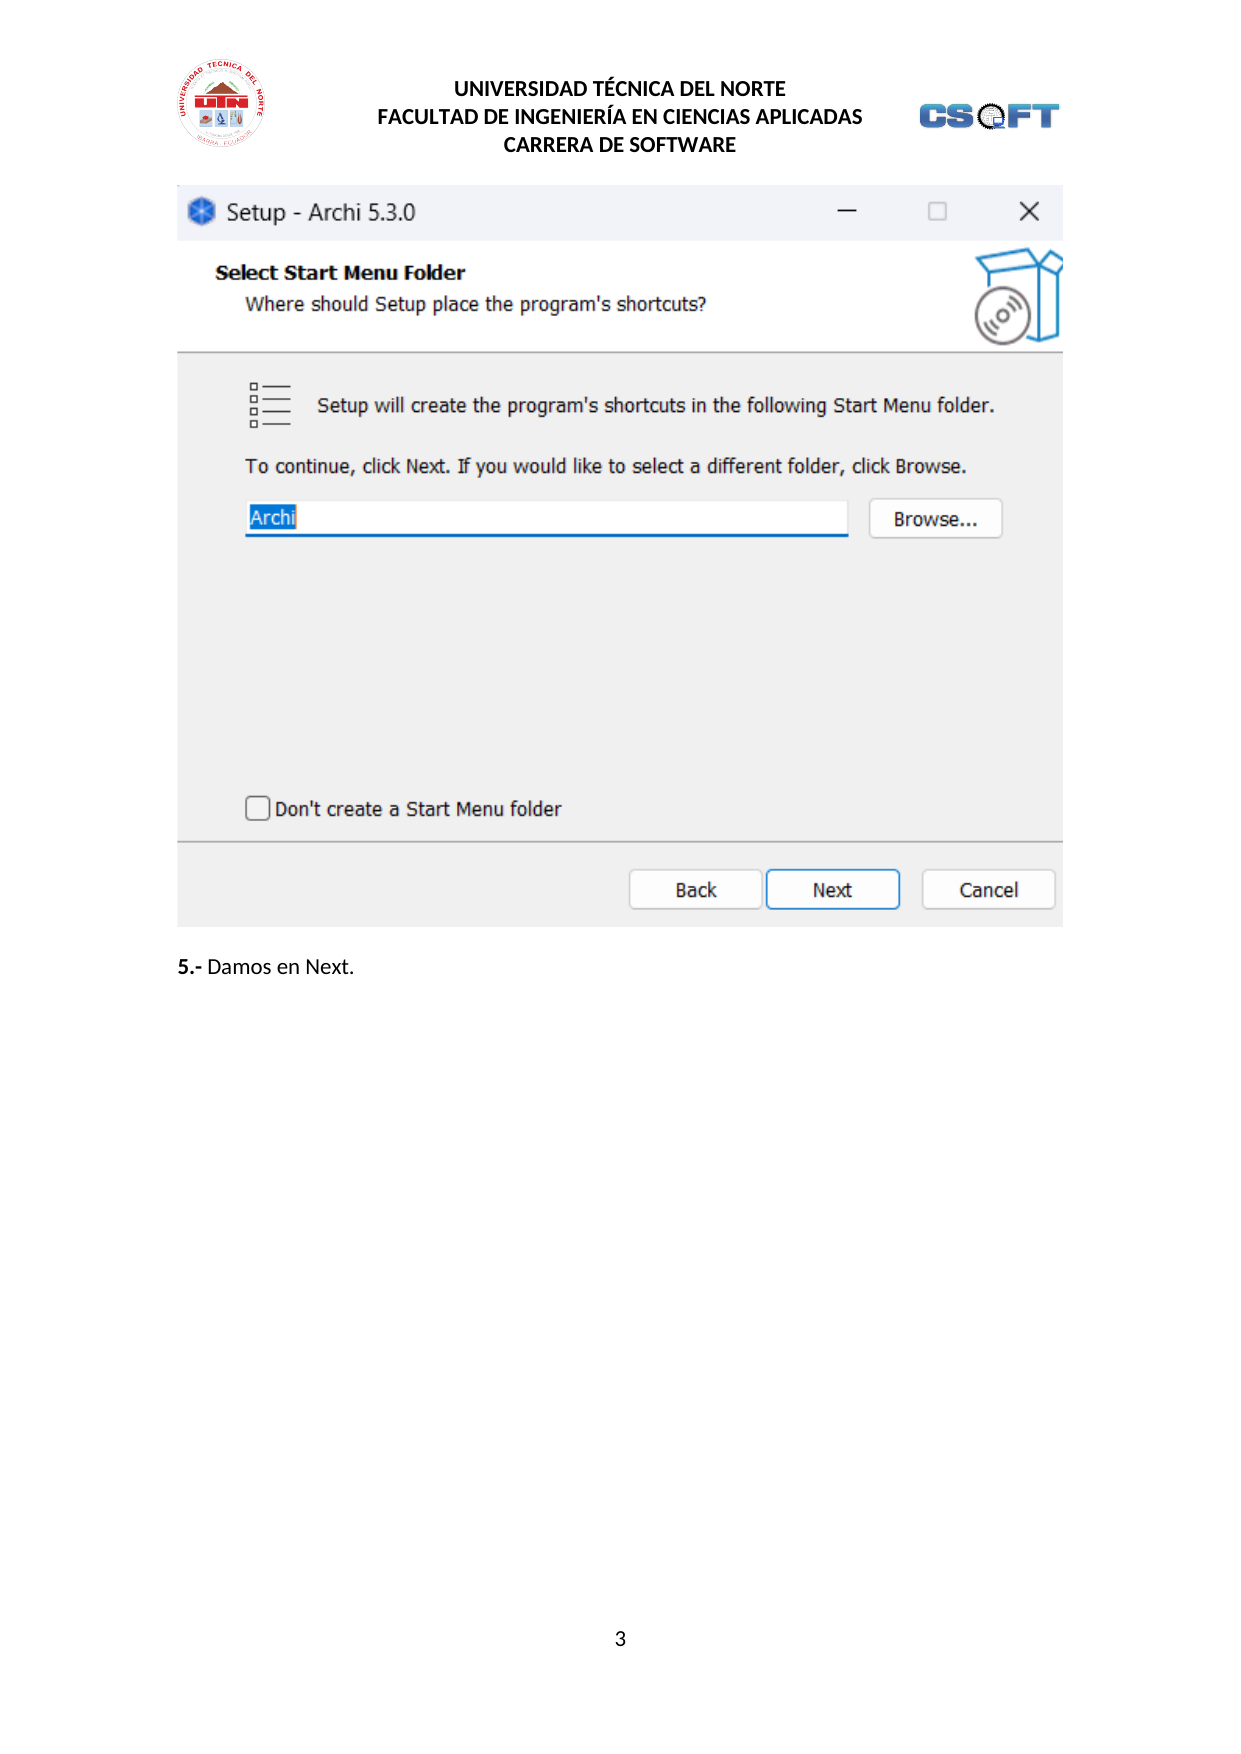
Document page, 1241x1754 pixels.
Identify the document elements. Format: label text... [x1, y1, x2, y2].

picture [177, 59, 265, 147]
text 5.- Damos en Next. [177, 952, 1063, 980]
picture [177, 185, 1063, 927]
picture [914, 98, 1063, 132]
